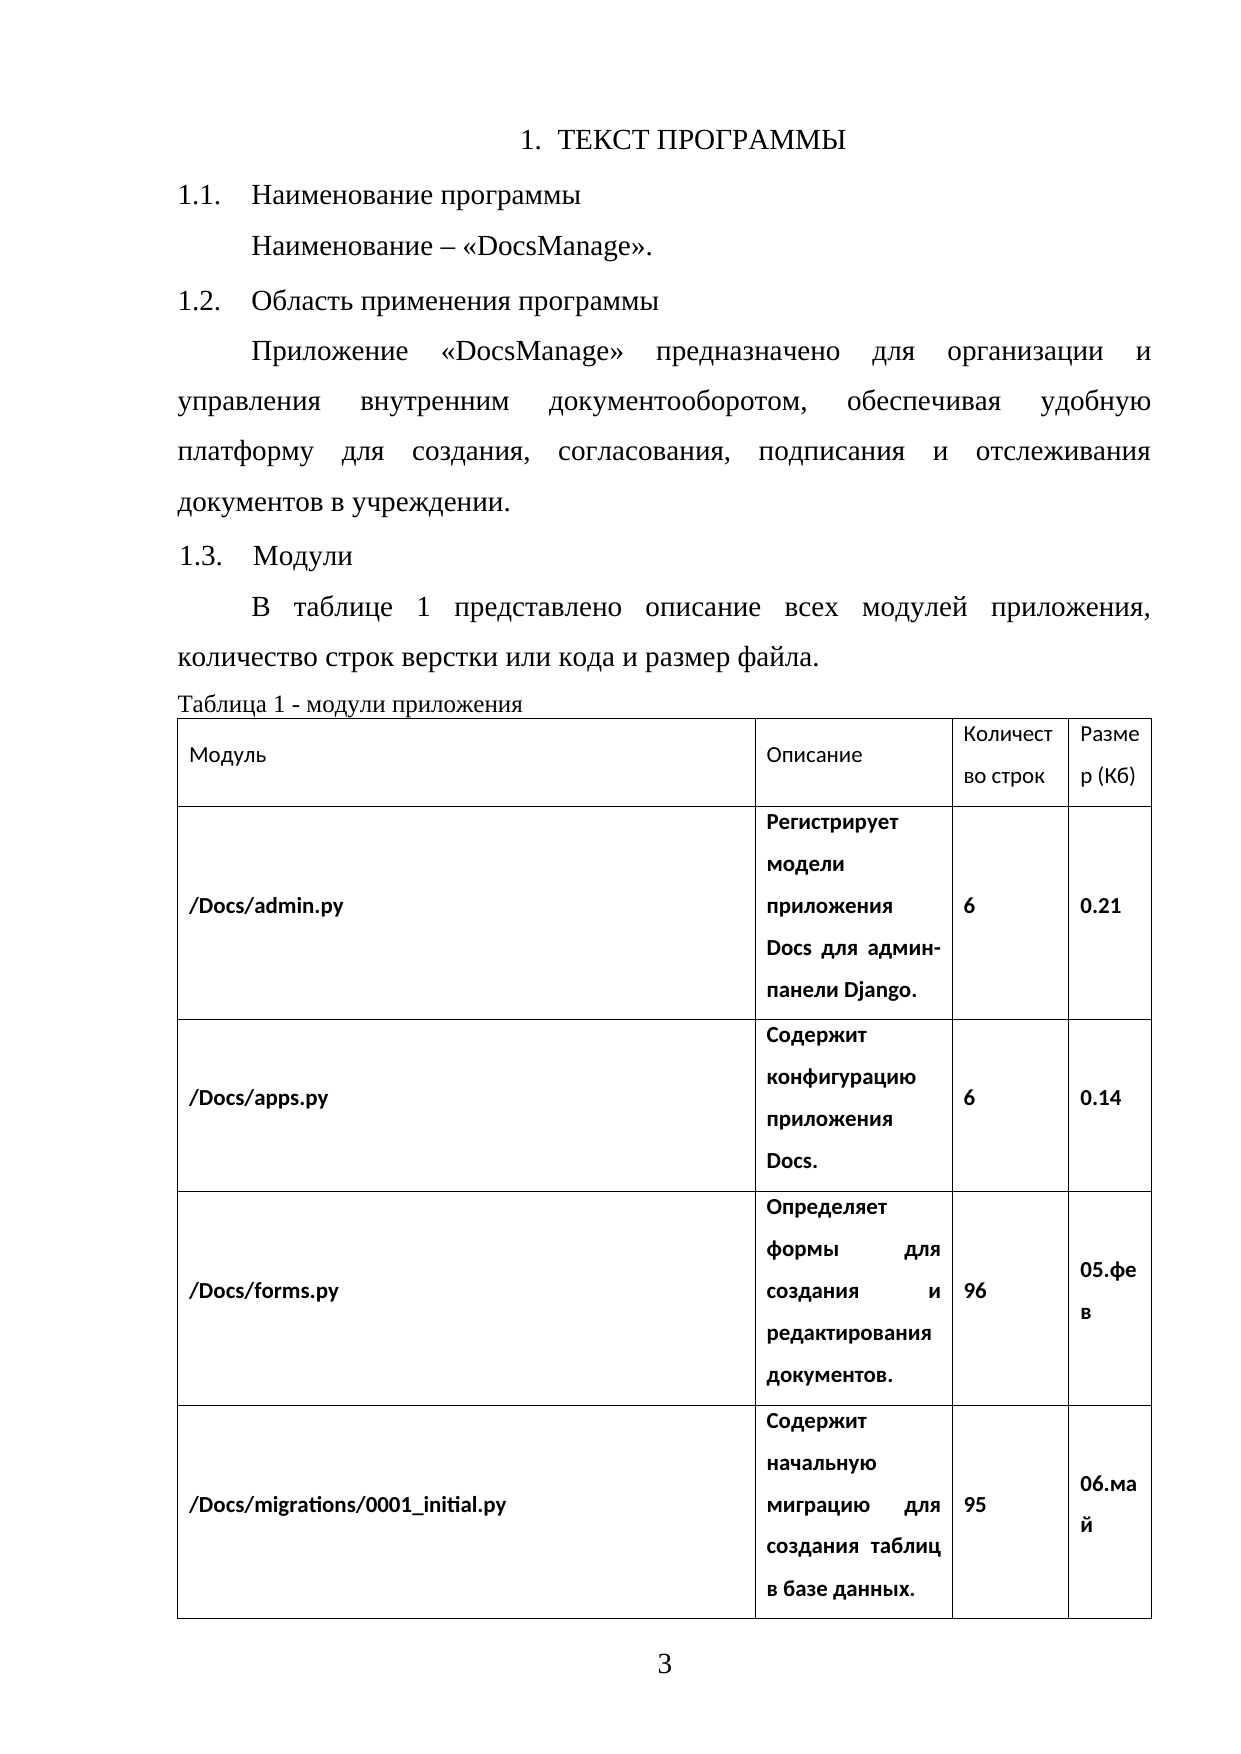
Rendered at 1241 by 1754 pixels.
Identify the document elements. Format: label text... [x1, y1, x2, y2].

table_cell /Docs/apps.py [178, 1020, 755, 1191]
text Приложение «DocsManage» предназначено для организации и управления внутренним документооборотом, обеспечивая удобную платформу для создания, согласования, подписания и отслеживания документов в учреждении. [177, 333, 1152, 517]
subtitle Модули [177, 538, 354, 572]
table_cell 95 [953, 1406, 1068, 1618]
table_cell 6 [953, 807, 1068, 1019]
table_cell 05.фев [1069, 1192, 1151, 1405]
text В таблице 1 представлено описание всех модулей приложения, количество строк верстки или кода и размер файла. [177, 589, 1152, 672]
subtitle Наименование программы [177, 177, 1152, 210]
table_header Размер (Кб) [1069, 719, 1151, 806]
subtitle Область применения программы [177, 283, 1152, 316]
table_cell Содержит начальную миграцию для создания таблиц в базе данных. [756, 1406, 952, 1618]
table_header Количество строк [953, 719, 1068, 806]
table_cell /Docs/forms.py [178, 1192, 755, 1405]
table_cell 0.14 [1069, 1020, 1151, 1191]
table_cell 0.21 [1069, 807, 1151, 1019]
table_cell /Docs/migrations/0001_initial.py [178, 1406, 755, 1618]
subtitle ТЕКСТ ПРОГРАММЫ [215, 122, 1152, 156]
table_cell Регистрирует модели приложения Docs для админ-панели Django. [756, 807, 952, 1019]
table_header Модуль [178, 719, 755, 806]
table_cell Содержит конфигурацию приложения Docs. [756, 1020, 952, 1191]
table_cell /Docs/admin.py [178, 807, 755, 1019]
text Таблица 1 - модули приложения [177, 689, 1152, 718]
table_header Описание [756, 719, 952, 806]
table_cell Определяет формы для создания и редактирования документов. [756, 1192, 952, 1405]
table_cell 96 [953, 1192, 1068, 1405]
subtitle Наименование – «DocsManage». [251, 228, 1152, 262]
table_cell 06.май [1069, 1406, 1151, 1618]
table_cell 6 [953, 1020, 1068, 1191]
